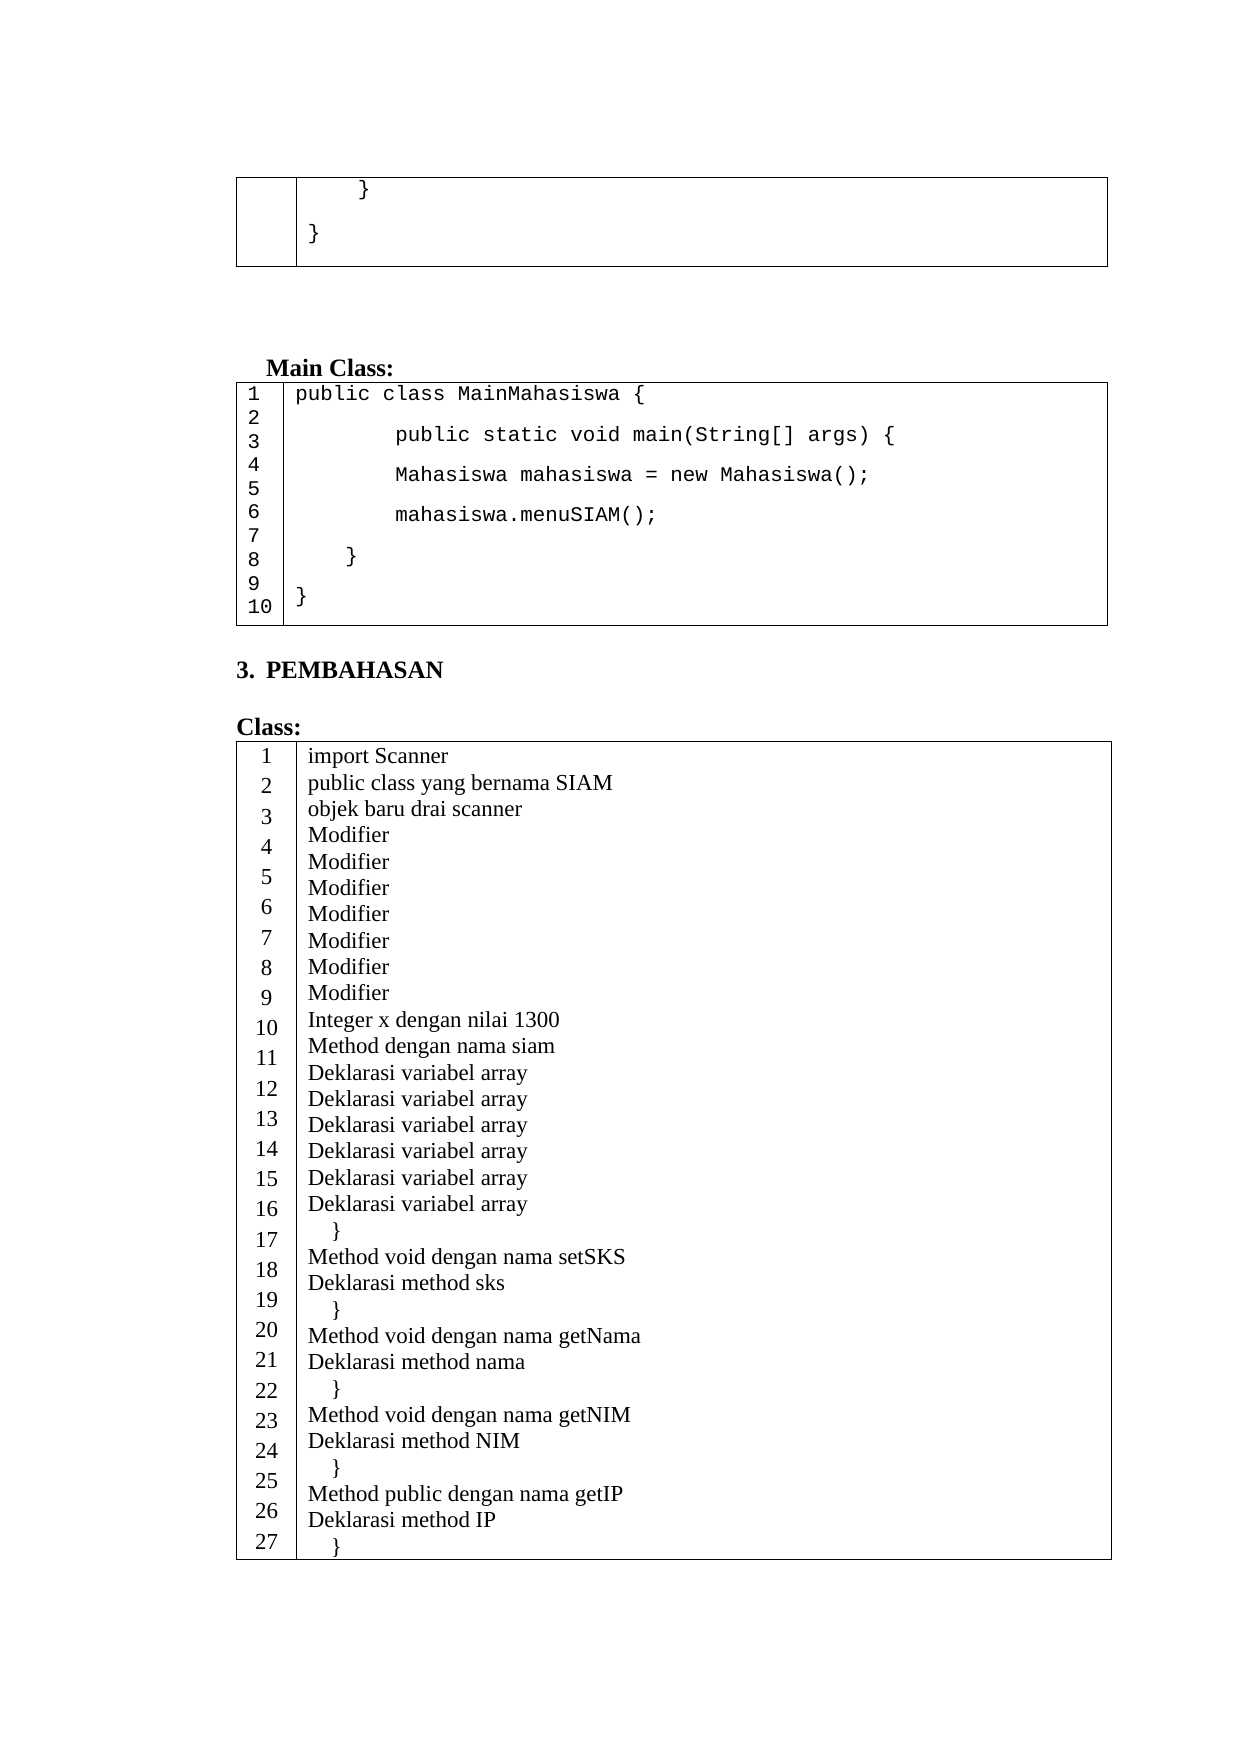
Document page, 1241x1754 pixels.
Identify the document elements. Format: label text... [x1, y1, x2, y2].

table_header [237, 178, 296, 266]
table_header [237, 742, 296, 1559]
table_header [297, 178, 1107, 266]
table_header public class MainMahasiswa { public static void main(String[] args) { Mahasiswa mahasiswa = new Mahasiswa(); mahasiswa.menuSIAM(); } } [284, 383, 1107, 625]
list Main Class: [266, 353, 1063, 382]
text Class: [236, 712, 1063, 741]
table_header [297, 742, 1111, 1559]
table_header 1 2 3 4 5 6 7 8 9 10 [237, 383, 283, 625]
list PEMBAHASAN [236, 655, 1063, 684]
